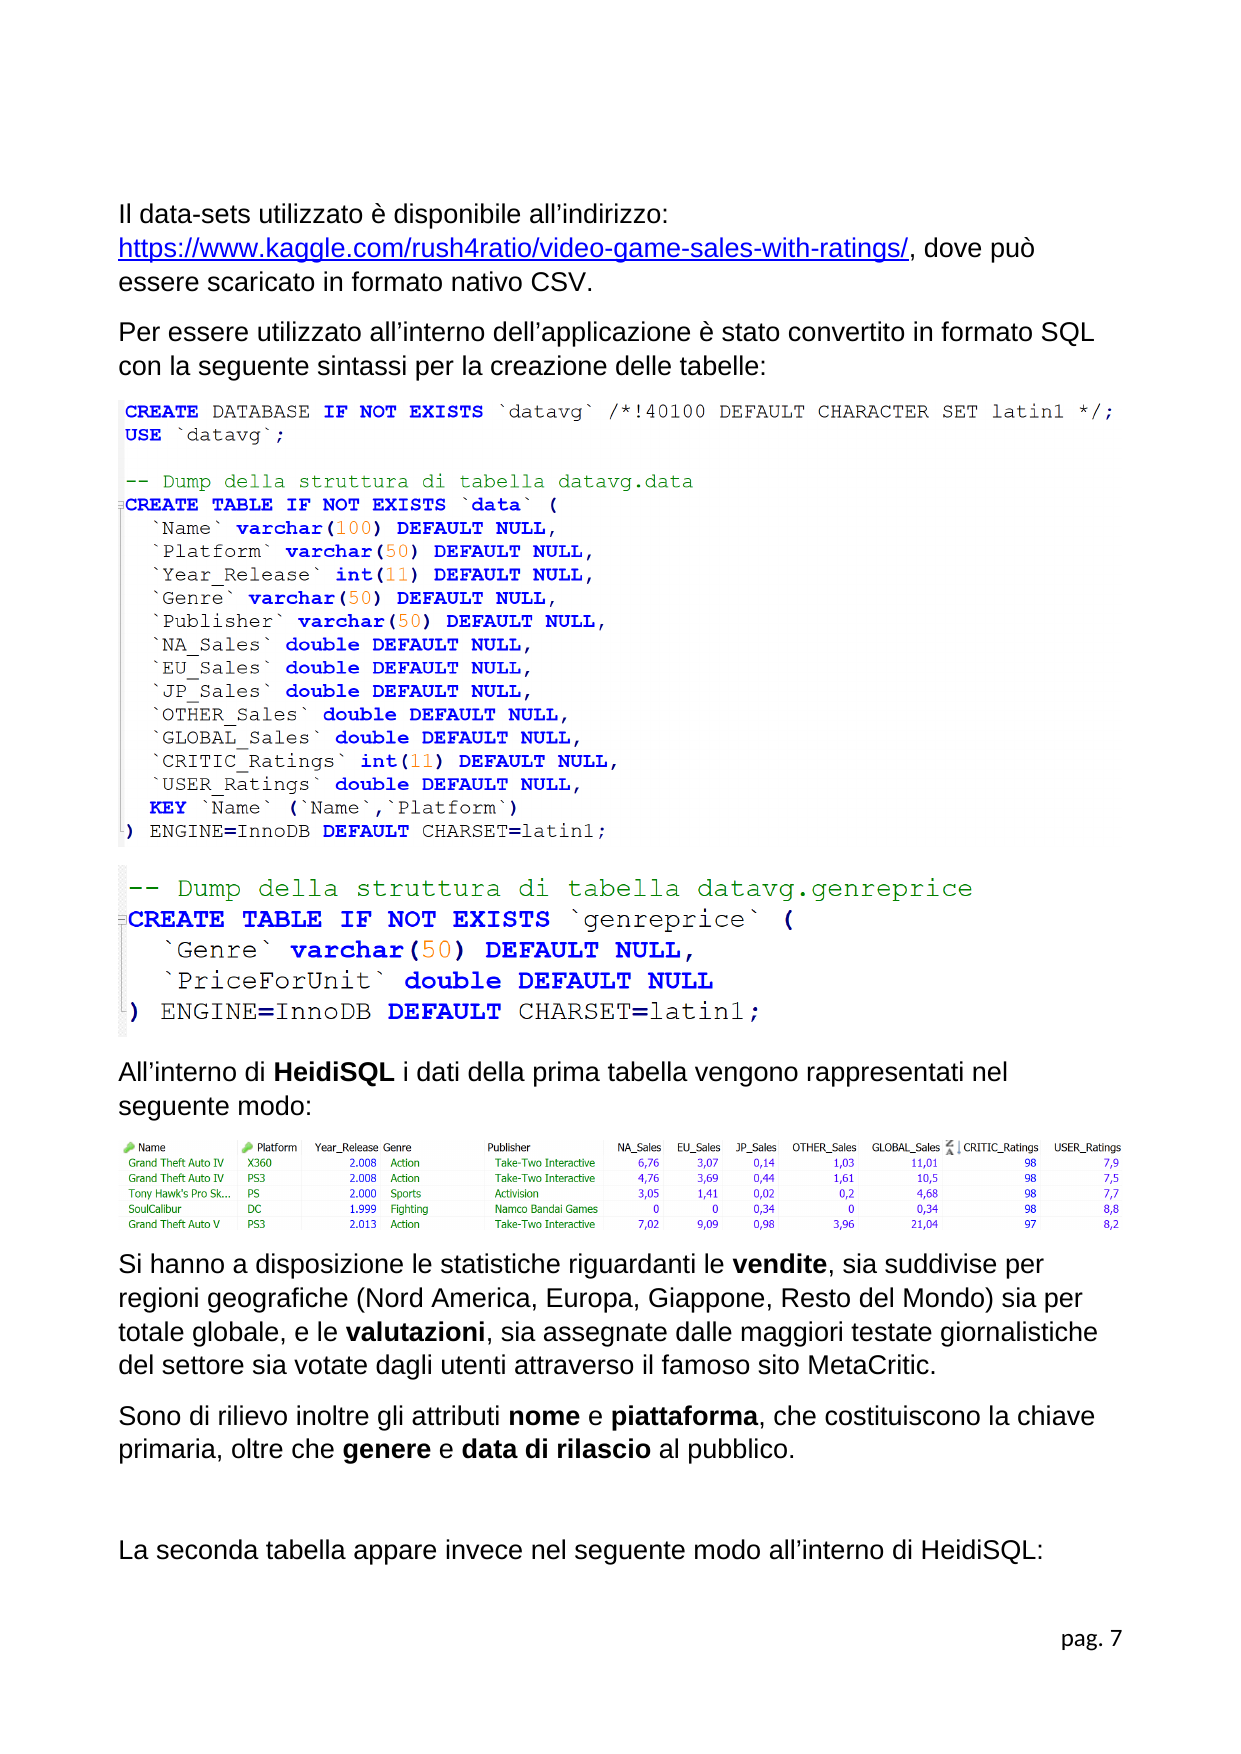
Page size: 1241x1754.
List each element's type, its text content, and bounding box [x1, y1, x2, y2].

text Si hanno a disposizione le statistiche riguardanti le vendite, sia suddivise per regioni geografiche (Nord America, Europa, Giappone, Resto del Mondo) sia per totale globale, e le valutazioni, sia assegnate dalle maggiori testate giornalistiche del settore sia votate dagli utenti attraverso il famoso sito MetaCritic. [118, 1248, 1122, 1381]
text Sono di rilievo inoltre gli attributi nome e piattaforma, che costituiscono la chiave primaria, oltre che genere e data di rilascio al pubblico. [118, 1400, 1122, 1465]
text Per essere utilizzato all’interno dell’applicazione è stato convertito in formato SQL con la seguente sintassi per la creazione delle tabelle: [118, 316, 1122, 381]
picture [118, 865, 1042, 1037]
picture [118, 400, 1123, 847]
text All’interno di HeidiSQL i dati della prima tabella vengono rappresentati nel seguente modo: [118, 1056, 1122, 1121]
text Il data-sets utilizzato è disponibile all’indirizzo: https://www.kaggle.com/rush4ratio/video-game-sales-with-ratings/, dove può essere scaricato in formato nativo CSV. [118, 198, 1122, 297]
text La seconda tabella appare invece nel seguente modo all’interno di HeidiSQL: [118, 1534, 1122, 1566]
picture [118, 1140, 1123, 1230]
